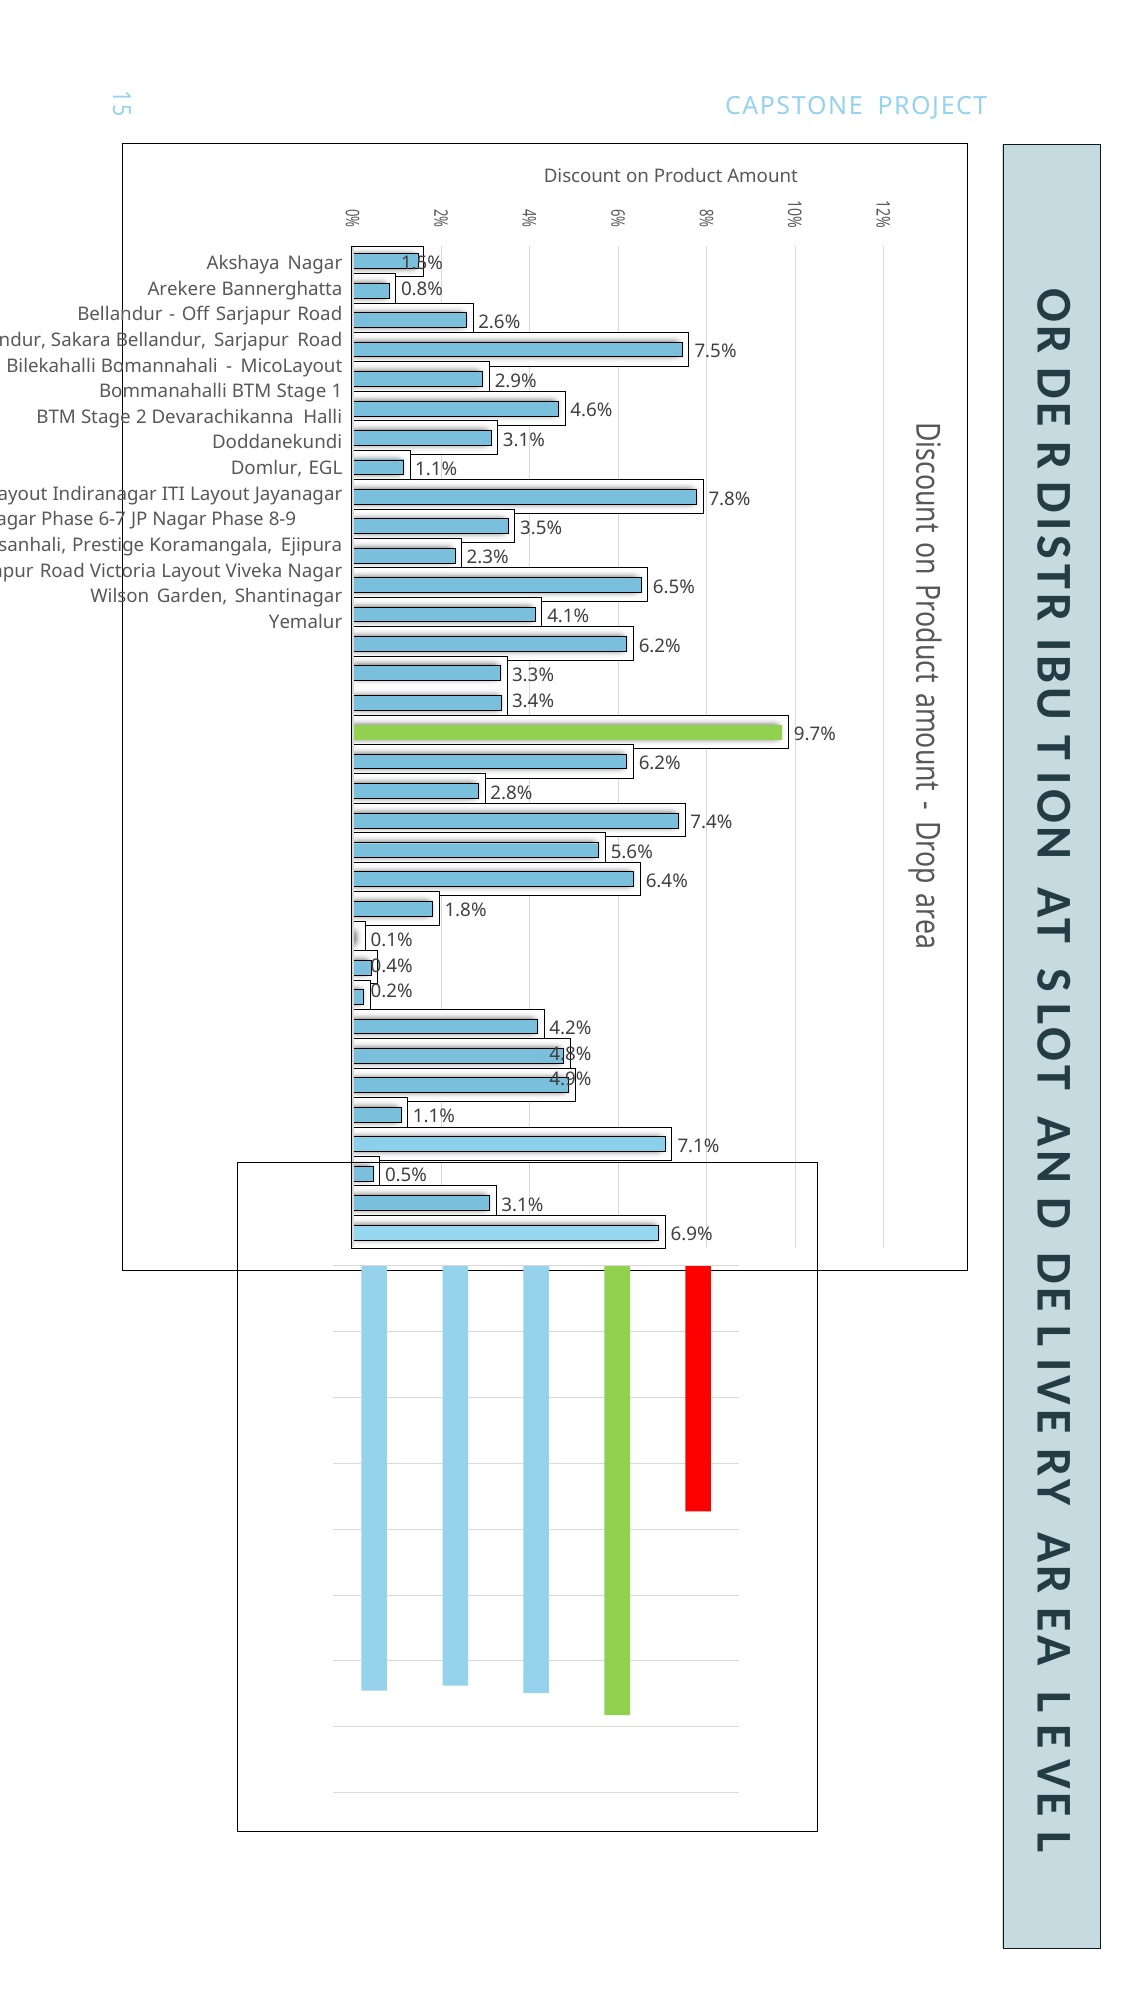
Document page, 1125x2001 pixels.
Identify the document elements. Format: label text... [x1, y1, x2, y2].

picture [354, 961, 371, 975]
picture [354, 981, 370, 1009]
picture [354, 814, 678, 828]
picture [354, 431, 491, 445]
picture [354, 716, 788, 748]
picture [354, 666, 500, 680]
picture [354, 269, 423, 276]
picture [354, 362, 489, 391]
picture [354, 804, 685, 836]
picture [354, 480, 703, 513]
picture [354, 1078, 568, 1092]
picture [354, 451, 410, 479]
picture [354, 774, 485, 803]
picture [354, 833, 605, 862]
picture [354, 510, 514, 542]
picture [354, 392, 565, 425]
picture [354, 274, 395, 303]
picture [354, 568, 647, 601]
picture [354, 627, 633, 660]
picture [354, 519, 508, 533]
picture [354, 1049, 563, 1063]
picture [354, 784, 478, 798]
picture [354, 1186, 496, 1215]
picture [354, 1167, 373, 1181]
picture [354, 902, 432, 916]
picture [354, 284, 389, 298]
picture [354, 1226, 658, 1240]
picture [354, 402, 558, 416]
picture [354, 1137, 665, 1151]
picture [354, 1196, 489, 1210]
picture [354, 1069, 575, 1077]
picture [354, 1020, 537, 1033]
picture [354, 1098, 407, 1127]
picture [354, 578, 641, 592]
picture [354, 872, 633, 886]
text CAPSTONE PROJECT [725, 87, 1125, 122]
picture [354, 657, 507, 715]
picture [354, 1039, 570, 1068]
picture [354, 333, 688, 366]
picture [354, 1157, 379, 1162]
picture [354, 549, 455, 563]
picture [354, 372, 482, 386]
picture [354, 922, 365, 950]
picture [354, 696, 501, 710]
picture [354, 1108, 401, 1122]
picture [354, 421, 497, 454]
picture [354, 490, 696, 504]
picture [354, 1128, 671, 1160]
picture [373, 960, 377, 971]
picture [354, 539, 461, 567]
picture [354, 608, 535, 621]
picture [354, 247, 423, 256]
picture [354, 745, 633, 778]
picture [354, 863, 640, 895]
picture [352, 1216, 665, 1248]
picture [354, 254, 418, 268]
picture [354, 461, 403, 474]
picture [354, 990, 363, 1004]
picture [354, 637, 626, 651]
picture [354, 598, 541, 626]
picture [354, 313, 466, 327]
picture [354, 971, 377, 983]
picture [354, 343, 682, 356]
picture [354, 892, 439, 925]
picture [354, 951, 377, 960]
picture [354, 755, 626, 768]
picture [354, 304, 473, 332]
picture [354, 1010, 544, 1038]
picture [354, 1080, 575, 1101]
picture [354, 1163, 379, 1185]
picture [354, 843, 598, 857]
